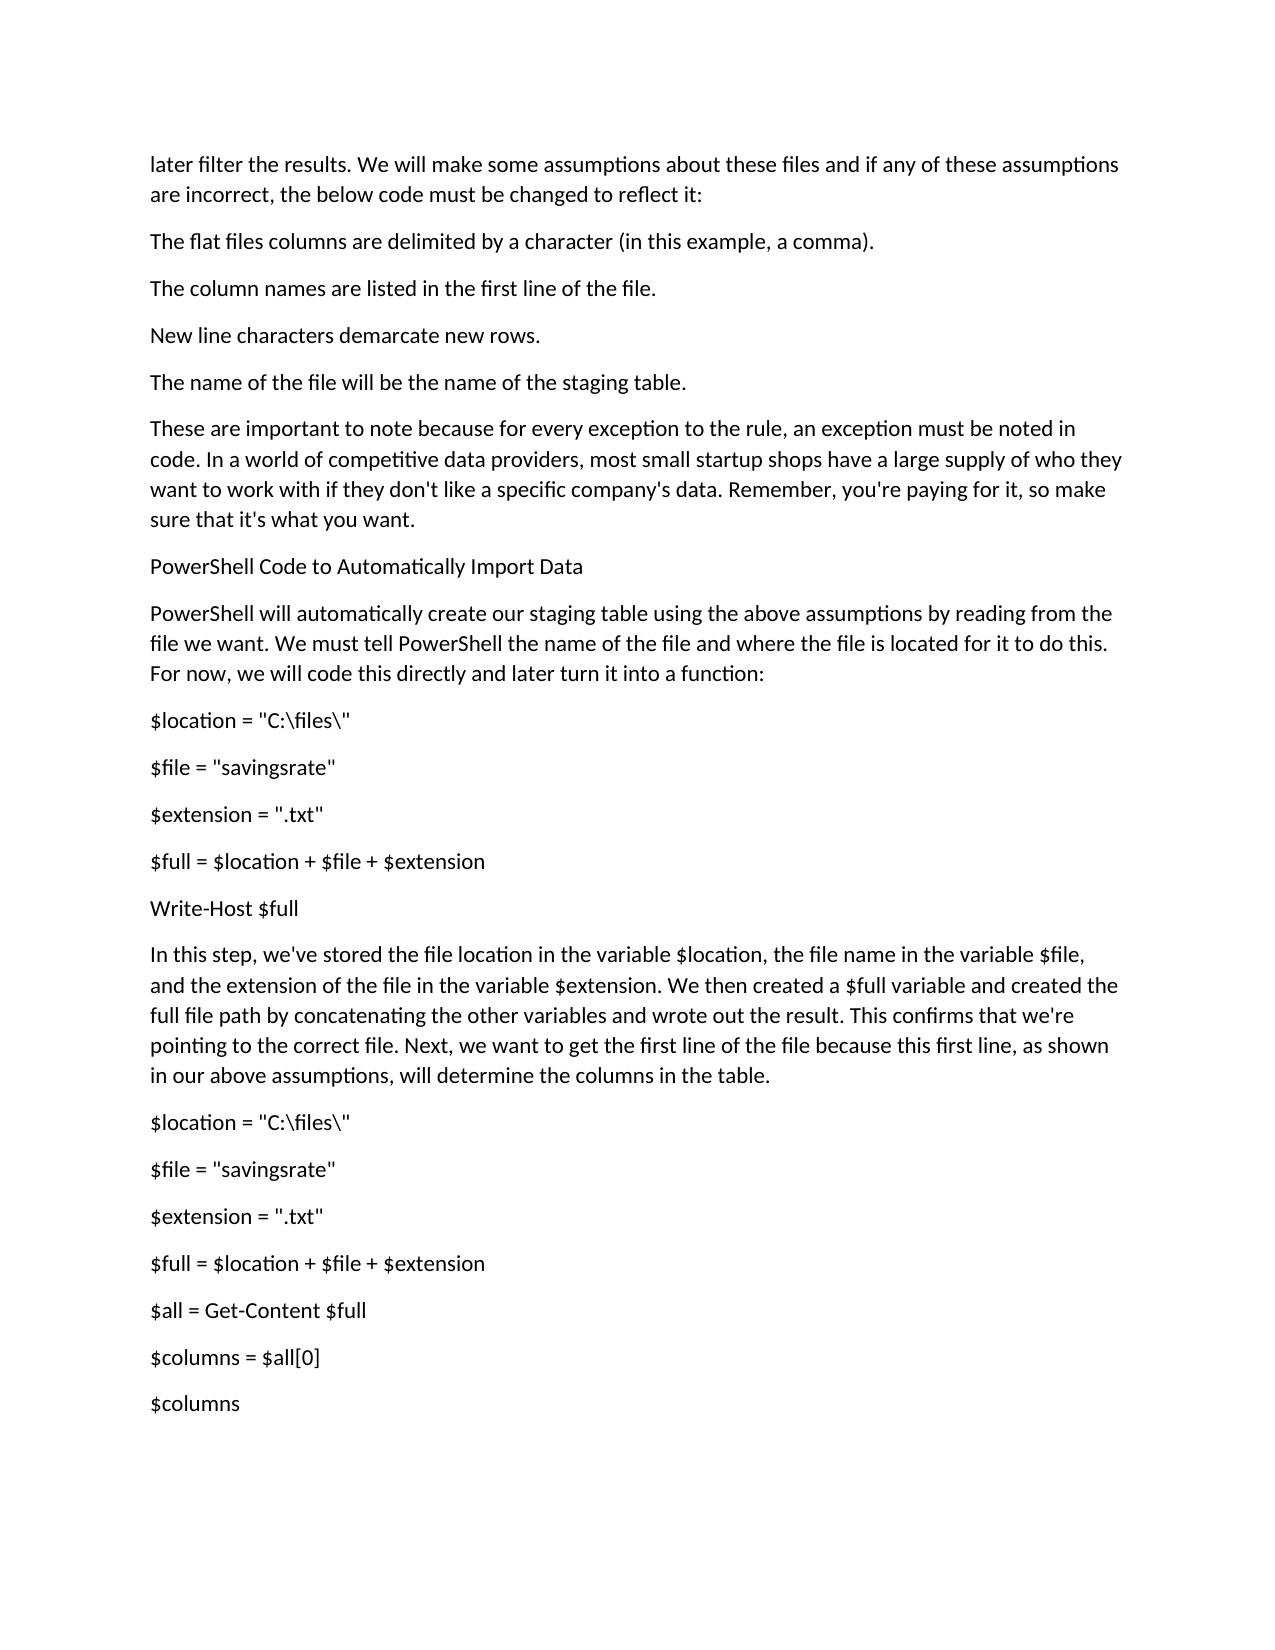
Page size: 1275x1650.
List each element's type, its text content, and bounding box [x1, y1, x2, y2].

text PowerShell Code to Automatically Import Data [150, 552, 1125, 580]
text $file = "savingsrate" [150, 1155, 1125, 1183]
text $location = "C:\files\" [150, 1108, 1125, 1136]
text The flat files columns are delimited by a character (in this example, a comma). [150, 227, 1125, 255]
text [150, 150, 1125, 208]
text PowerShell will automatically create our staging table using the above assumptions by reading from the file we want. We must tell PowerShell the name of the file and where the file is located for it to do this. For now, we will code this directly and later turn it into a function: [150, 599, 1125, 687]
text $location = "C:\files\" [150, 706, 1125, 734]
text $extension = ".txt" [150, 1202, 1125, 1230]
text New line characters demarcate new rows. [150, 321, 1125, 349]
text $columns = $all[0] [150, 1343, 1125, 1371]
text $full = $location + $file + $extension [150, 847, 1125, 875]
text The column names are listed in the first line of the file. [150, 274, 1125, 302]
text These are important to note because for every exception to the rule, an exception must be noted in code. In a world of competitive data providers, most small startup shops have a large supply of who they want to work with if they don't like a specific company's data. Remember, you're paying for it, so make sure that it's what you want. [150, 414, 1125, 533]
text $all = Get-Content $full [150, 1296, 1125, 1324]
text $full = $location + $file + $extension [150, 1249, 1125, 1277]
text In this step, we've stored the file location in the variable $location, the file name in the variable $file, and the extension of the file in the variable $extension. We then created a $full variable and created the full file path by concatenating the other variables and wrote out the result. This confirms that we're pointing to the correct file. Next, we want to get the first line of the file because this first line, as shown in our above assumptions, will determine the columns in the table. [150, 941, 1125, 1089]
text The name of the file will be the name of the staging table. [150, 368, 1125, 396]
text $columns [150, 1389, 1125, 1418]
text Write-Host $full [150, 894, 1125, 922]
text $file = "savingsrate" [150, 753, 1125, 781]
text $extension = ".txt" [150, 800, 1125, 828]
